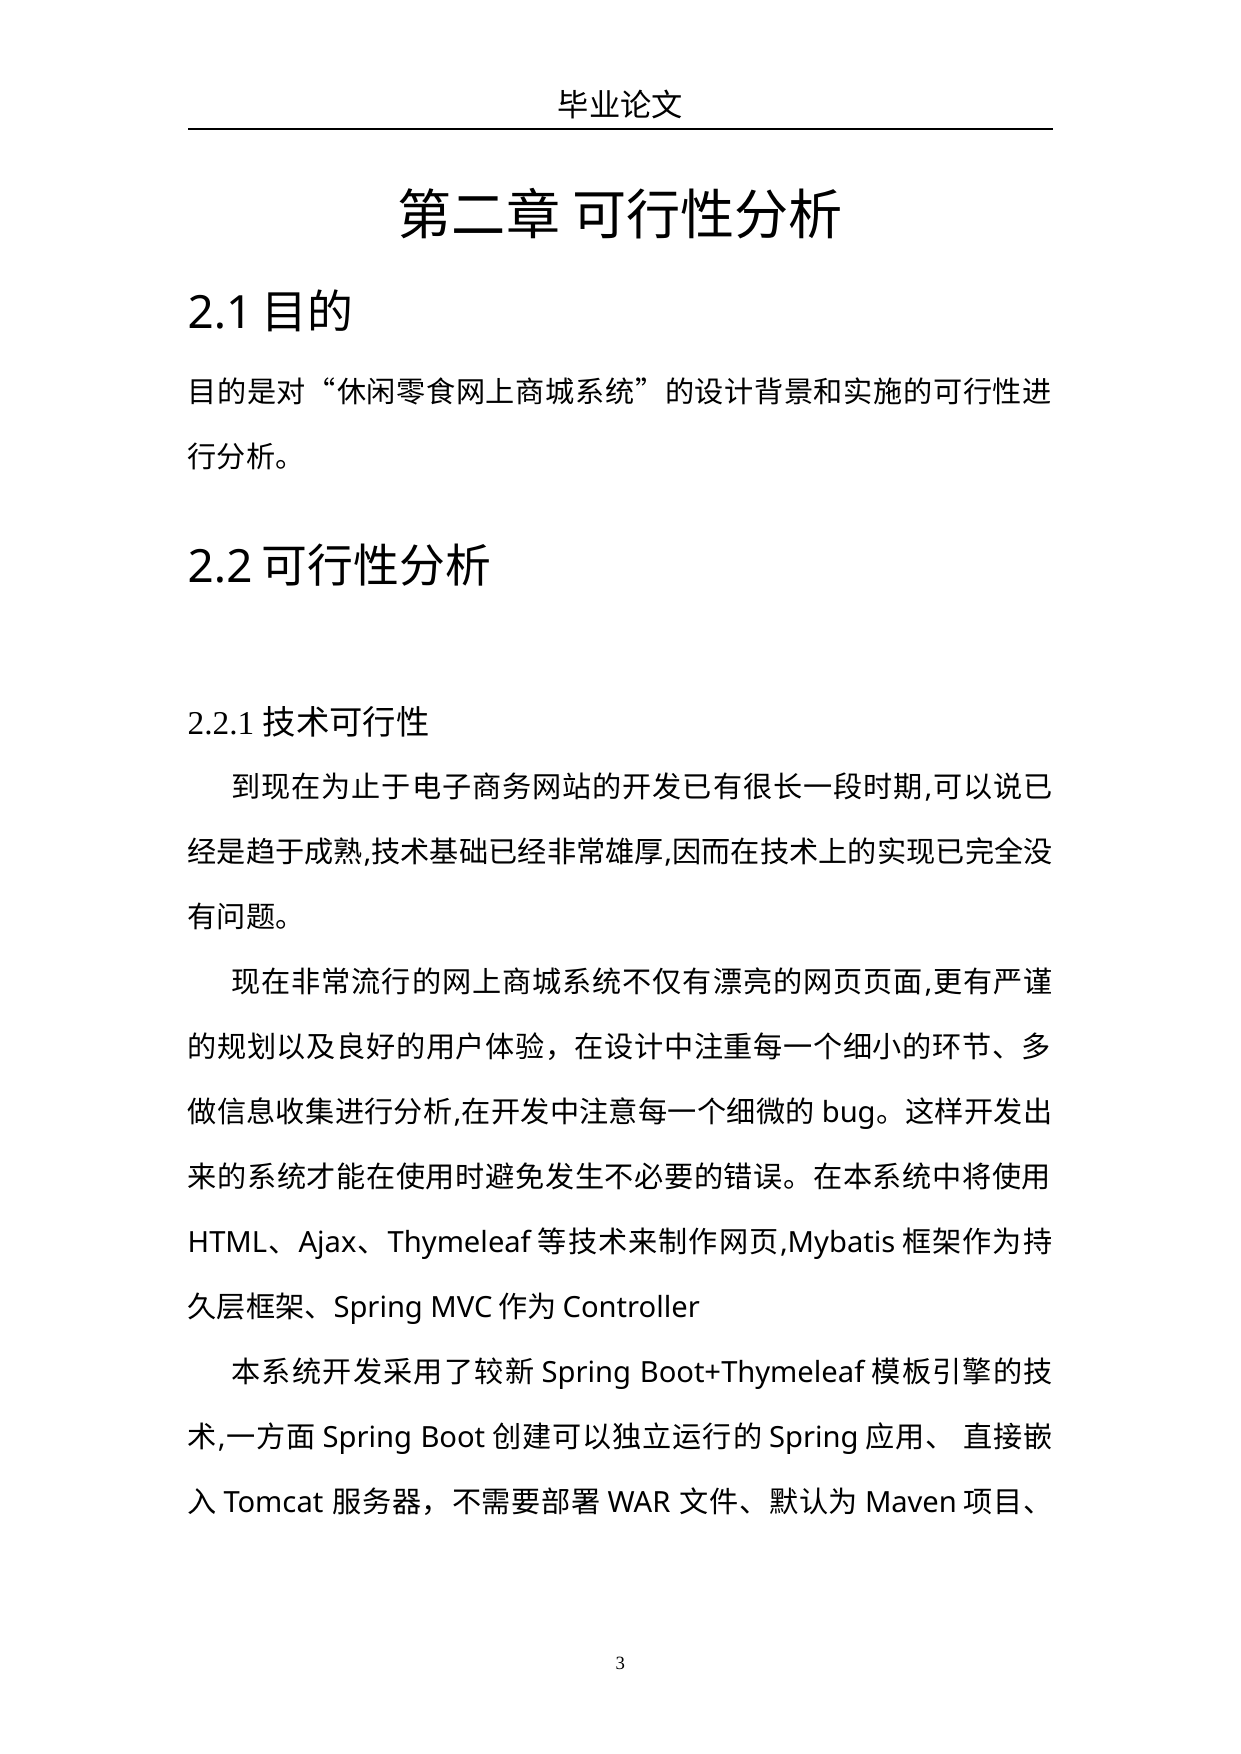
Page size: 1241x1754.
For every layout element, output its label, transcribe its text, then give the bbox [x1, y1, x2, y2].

text 目的是对“休闲零食网上商城系统”的设计背景和实施的可行性进行分析。 [187, 357, 1053, 487]
subtitle 2.1目的 [187, 259, 1053, 357]
text 2.2.1 技术可行性 [187, 687, 1053, 752]
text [187, 1337, 1053, 1532]
text 现在非常流行的网上商城系统不仅有漂亮的网页页面,更有严谨的规划以及良好的用户体验，在设计中注重每一个细小的环节、多做信息收集进行分析,在开发中注意每一个细微的bug。这样开发出来的系统才能在使用时避免发生不必要的错误。在本系统中将使用HTML、Ajax、Thymeleaf等技术来制作网页,Mybatis框架作为持久层框架、Spring MVC作为Controller [187, 947, 1053, 1337]
text 第二章 可行性分析 [187, 162, 1053, 259]
text 到现在为止于电子商务网站的开发已有很长一段时期,可以说已经是趋于成熟,技术基础已经非常雄厚,因而在技术上的实现已完全没有问题。 [187, 752, 1053, 947]
subtitle 2.2可行性分析 [187, 514, 1053, 612]
